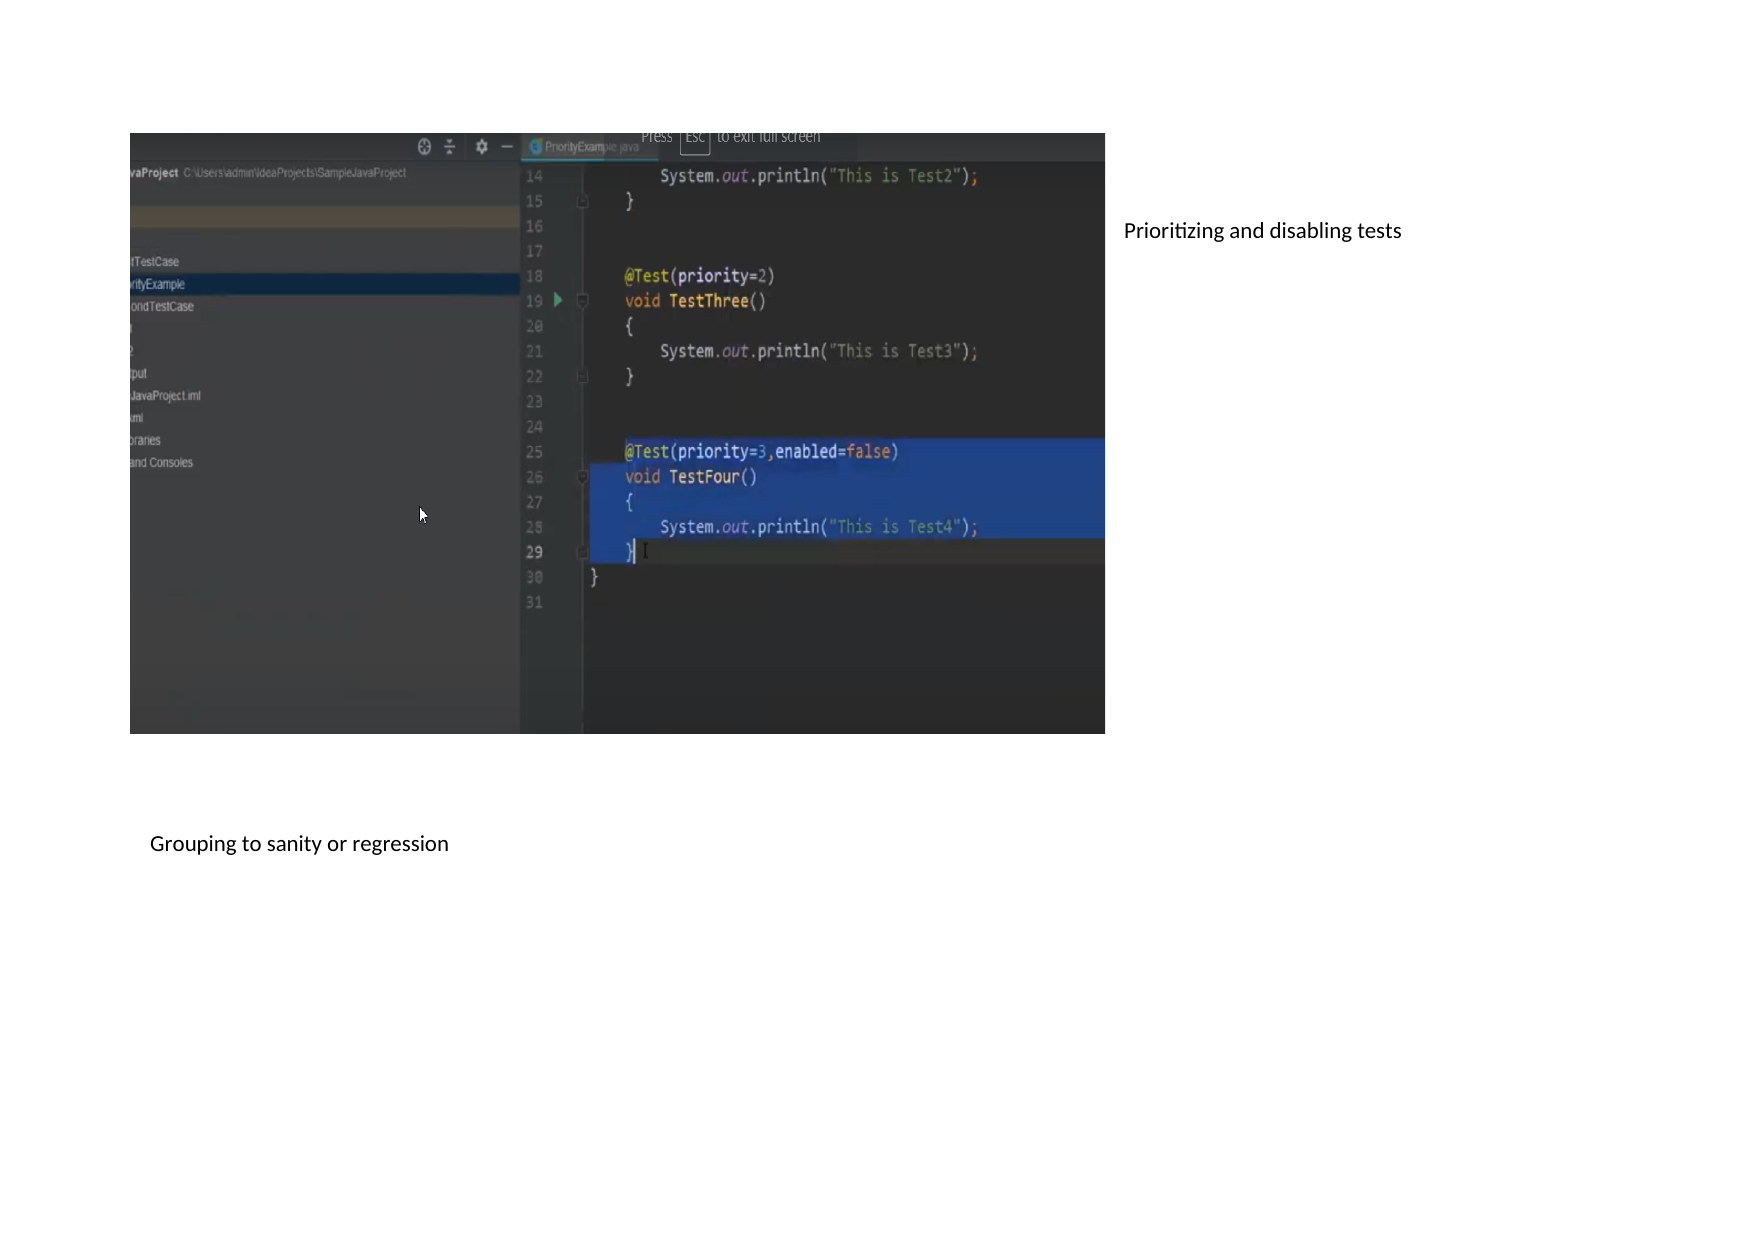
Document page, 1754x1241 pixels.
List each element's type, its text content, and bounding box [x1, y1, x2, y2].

picture [130, 133, 1106, 734]
text Grouping to sanity or regression [150, 829, 1604, 857]
text Prioritizing and disabling tests [1106, 216, 1604, 244]
